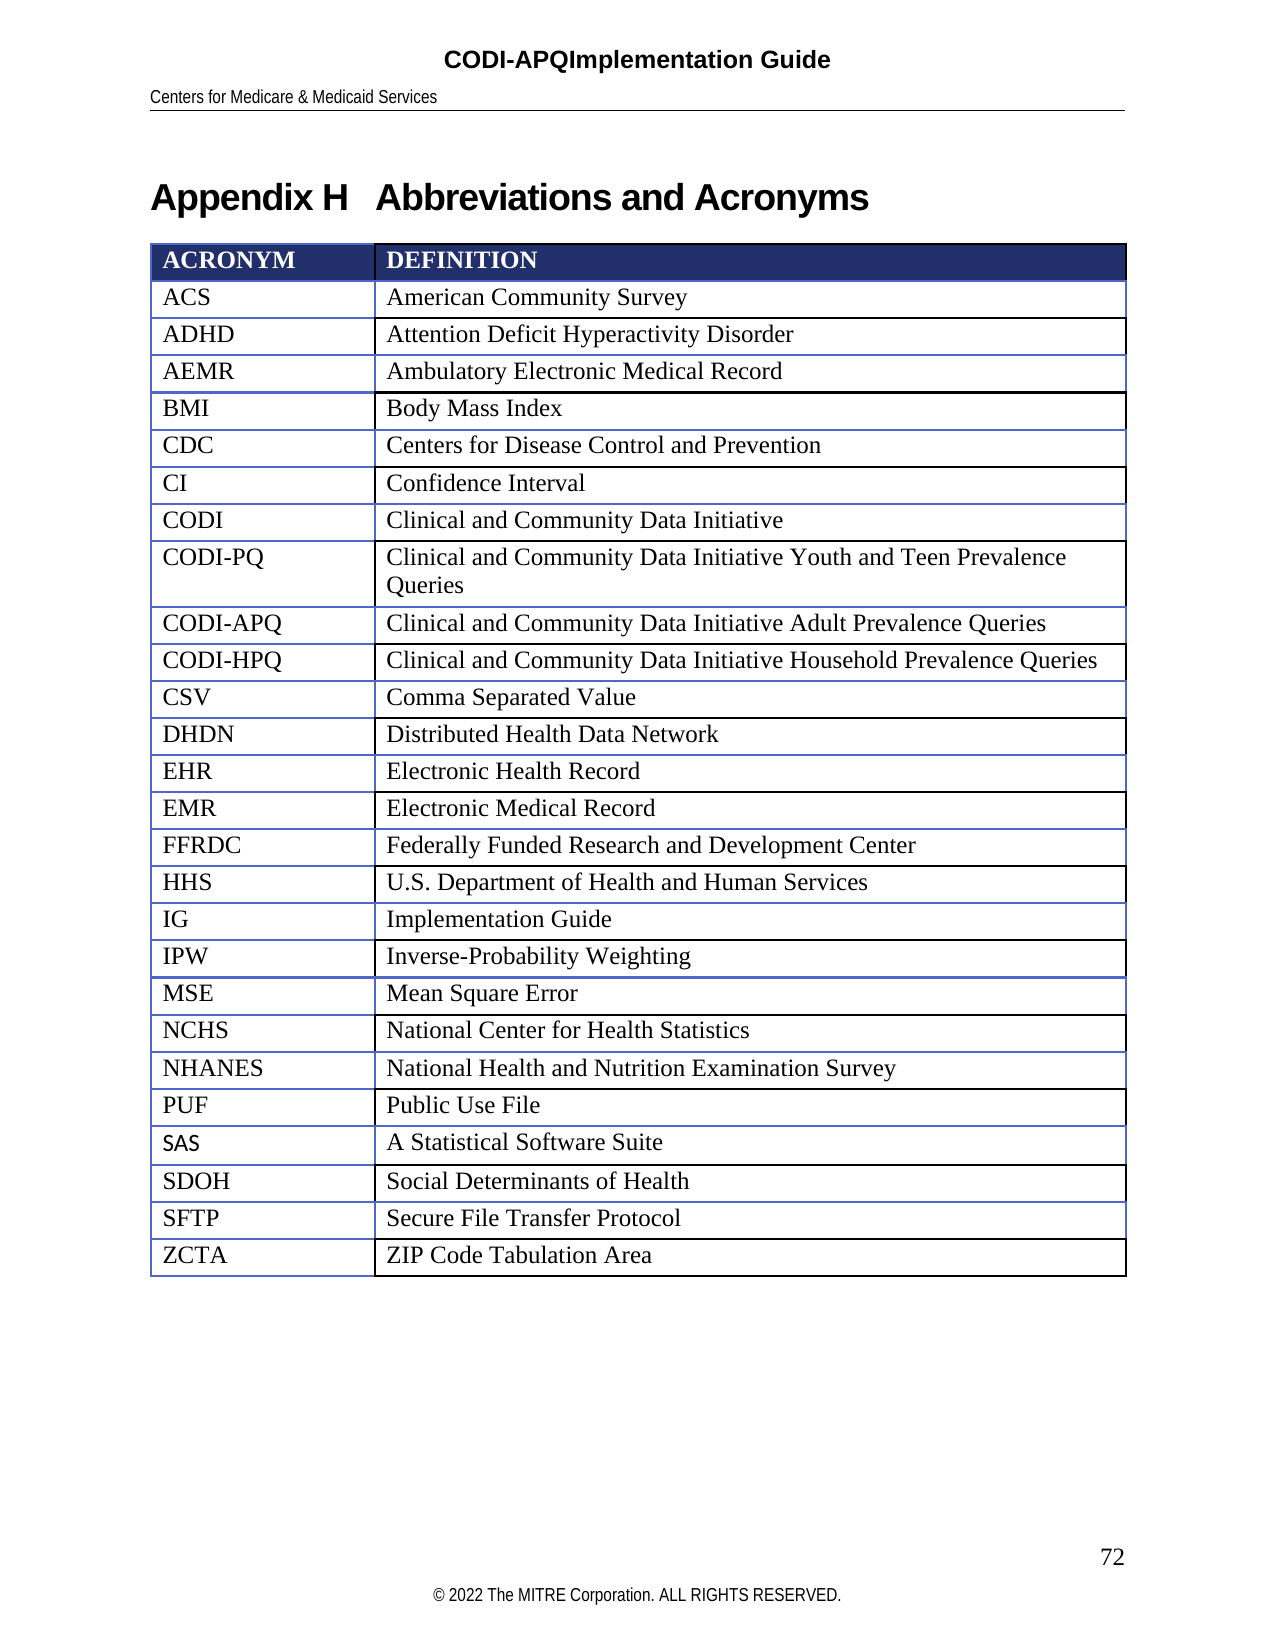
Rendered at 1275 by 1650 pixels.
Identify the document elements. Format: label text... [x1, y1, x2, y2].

subtitle Abbreviations and Acronyms [150, 175, 1125, 218]
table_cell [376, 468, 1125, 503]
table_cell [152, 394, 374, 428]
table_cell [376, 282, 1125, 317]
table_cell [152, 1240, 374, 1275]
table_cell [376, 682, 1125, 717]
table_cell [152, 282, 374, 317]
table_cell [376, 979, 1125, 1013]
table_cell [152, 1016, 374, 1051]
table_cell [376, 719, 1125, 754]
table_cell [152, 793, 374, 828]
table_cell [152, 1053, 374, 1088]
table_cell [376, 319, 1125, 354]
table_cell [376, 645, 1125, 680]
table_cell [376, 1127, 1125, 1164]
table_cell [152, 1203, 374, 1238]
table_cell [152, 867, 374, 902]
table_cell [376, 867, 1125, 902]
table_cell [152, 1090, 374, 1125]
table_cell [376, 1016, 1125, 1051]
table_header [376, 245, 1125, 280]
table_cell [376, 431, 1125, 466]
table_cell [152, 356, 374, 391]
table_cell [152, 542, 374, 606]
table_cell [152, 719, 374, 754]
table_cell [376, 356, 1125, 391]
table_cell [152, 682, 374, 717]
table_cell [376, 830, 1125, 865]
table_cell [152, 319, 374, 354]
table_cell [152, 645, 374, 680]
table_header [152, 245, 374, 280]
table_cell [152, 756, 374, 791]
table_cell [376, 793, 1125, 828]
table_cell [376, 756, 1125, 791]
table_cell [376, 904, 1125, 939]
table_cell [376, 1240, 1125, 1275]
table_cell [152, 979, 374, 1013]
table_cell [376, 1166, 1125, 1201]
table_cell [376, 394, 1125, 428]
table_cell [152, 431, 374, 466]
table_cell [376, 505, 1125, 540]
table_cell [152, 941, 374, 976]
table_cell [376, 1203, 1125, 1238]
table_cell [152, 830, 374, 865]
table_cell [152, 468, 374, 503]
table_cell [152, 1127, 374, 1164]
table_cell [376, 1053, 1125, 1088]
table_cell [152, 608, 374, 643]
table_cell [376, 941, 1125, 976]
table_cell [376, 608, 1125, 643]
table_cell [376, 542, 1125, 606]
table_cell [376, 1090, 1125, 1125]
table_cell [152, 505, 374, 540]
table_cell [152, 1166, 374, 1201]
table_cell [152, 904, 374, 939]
